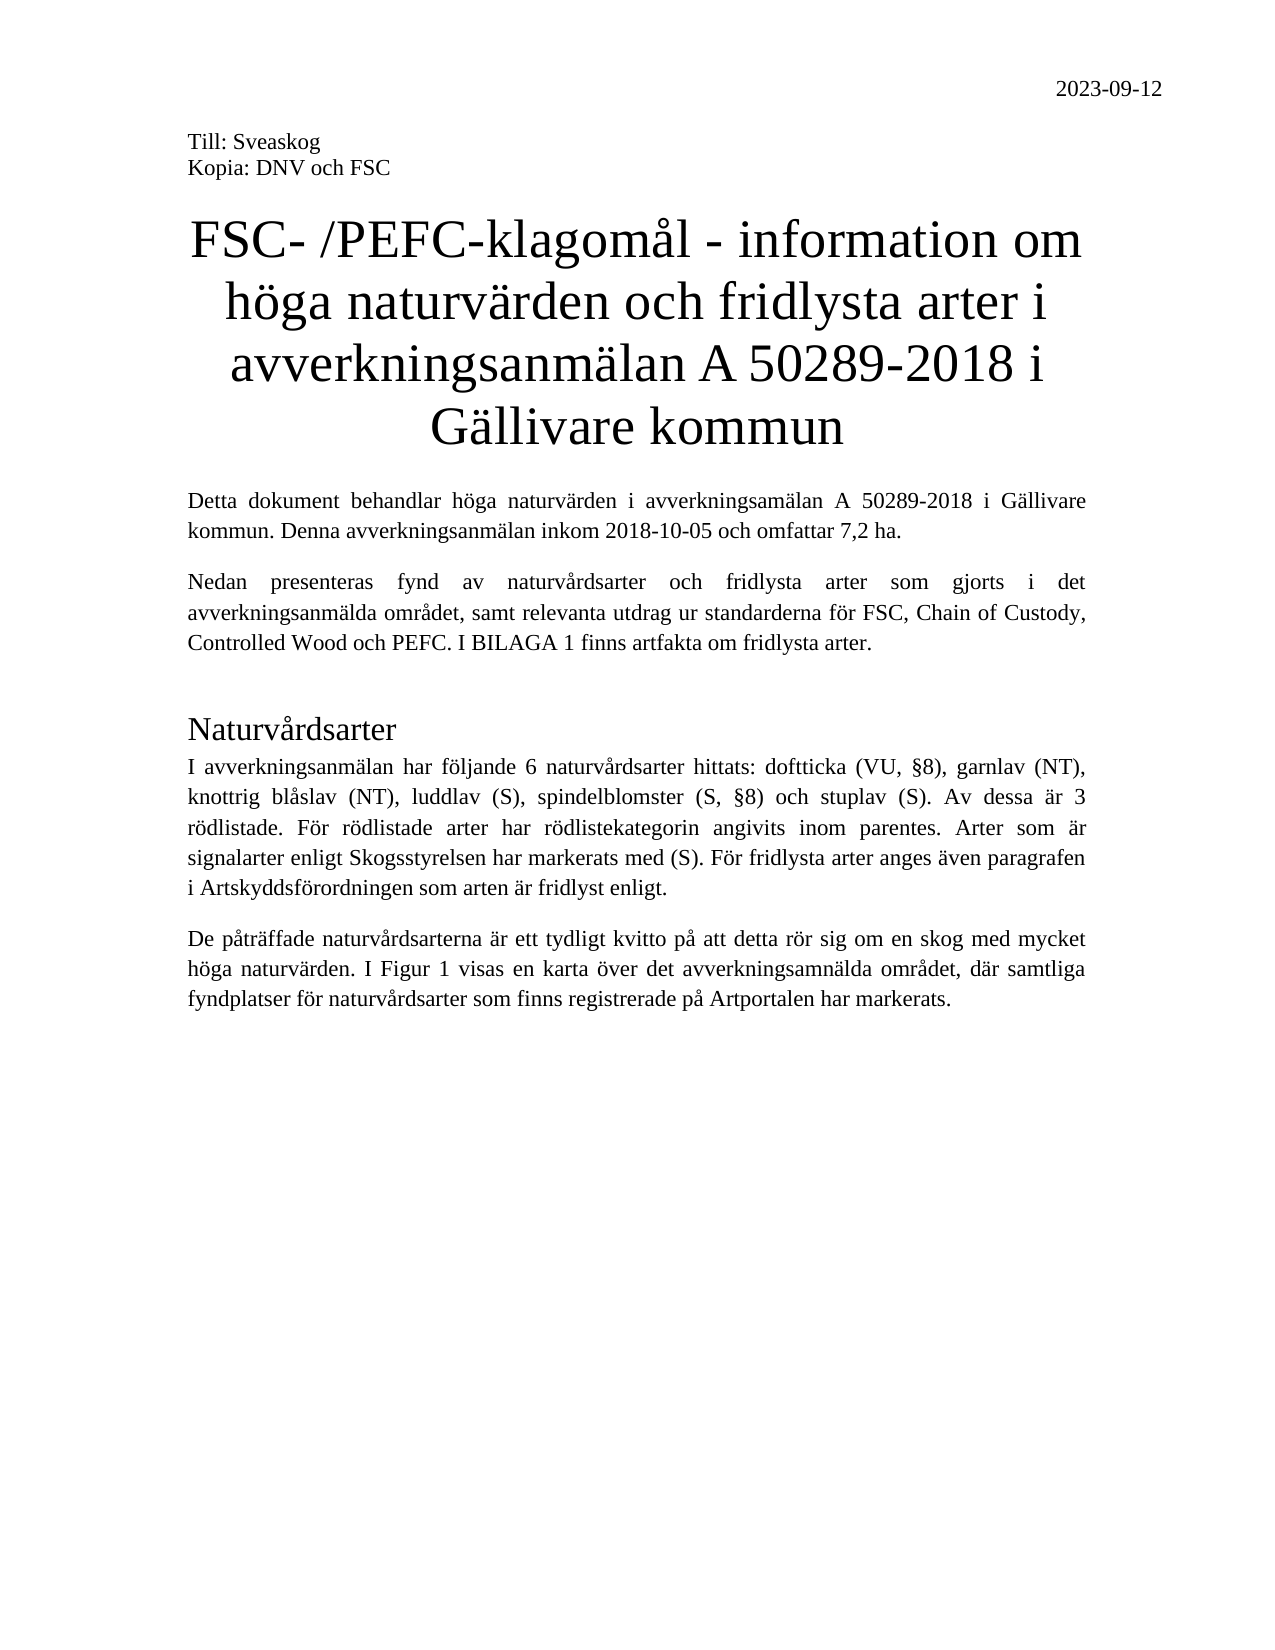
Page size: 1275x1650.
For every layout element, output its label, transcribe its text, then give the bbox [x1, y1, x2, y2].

title FSC- /PEFC-klagomål - information om höga naturvärden och fridlysta arter i avverkningsanmälan A 50289-2018 i Gällivare kommun [187, 207, 1087, 456]
text I avverkningsanmälan har följande 6 naturvårdsarter hittats: doftticka (VU, §8), garnlav (NT), knottrig blåslav (NT), luddlav (S), spindelblomster (S, §8) och stuplav (S). Av dessa är 3 rödlistade. För rödlistade arter har rödlistekategorin angivits inom parentes. Arter som är signalarter enligt Skogsstyrelsen har markerats med (S). För fridlysta arter anges även paragrafen i Artskyddsförordningen som arten är fridlyst enligt. [187, 753, 1087, 900]
text De påträffade naturvårdsarterna är ett tydligt kvitto på att detta rör sig om en skog med mycket höga naturvärden. I Figur 1 visas en karta över det avverkningsamnälda området, där samtliga fyndplatser för naturvårdsarter som finns registrerade på Artportalen har markerats. [187, 925, 1087, 1012]
text Detta dokument behandlar höga naturvärden i avverkningsamälan A 50289-2018 i Gällivare kommun. Denna avverkningsanmälan inkom 2018-10-05 och omfattar 7,2 ha. [187, 487, 1087, 544]
subtitle Naturvårdsarter [187, 709, 1087, 747]
text Nedan presenteras fynd av naturvårdsarter och fridlysta arter som gjorts i det avverkningsanmälda området, samt relevanta utdrag ur standarderna för FSC, Chain of Custody, Controlled Wood och PEFC. I BILAGA 1 finns artfakta om fridlysta arter. [187, 568, 1087, 655]
